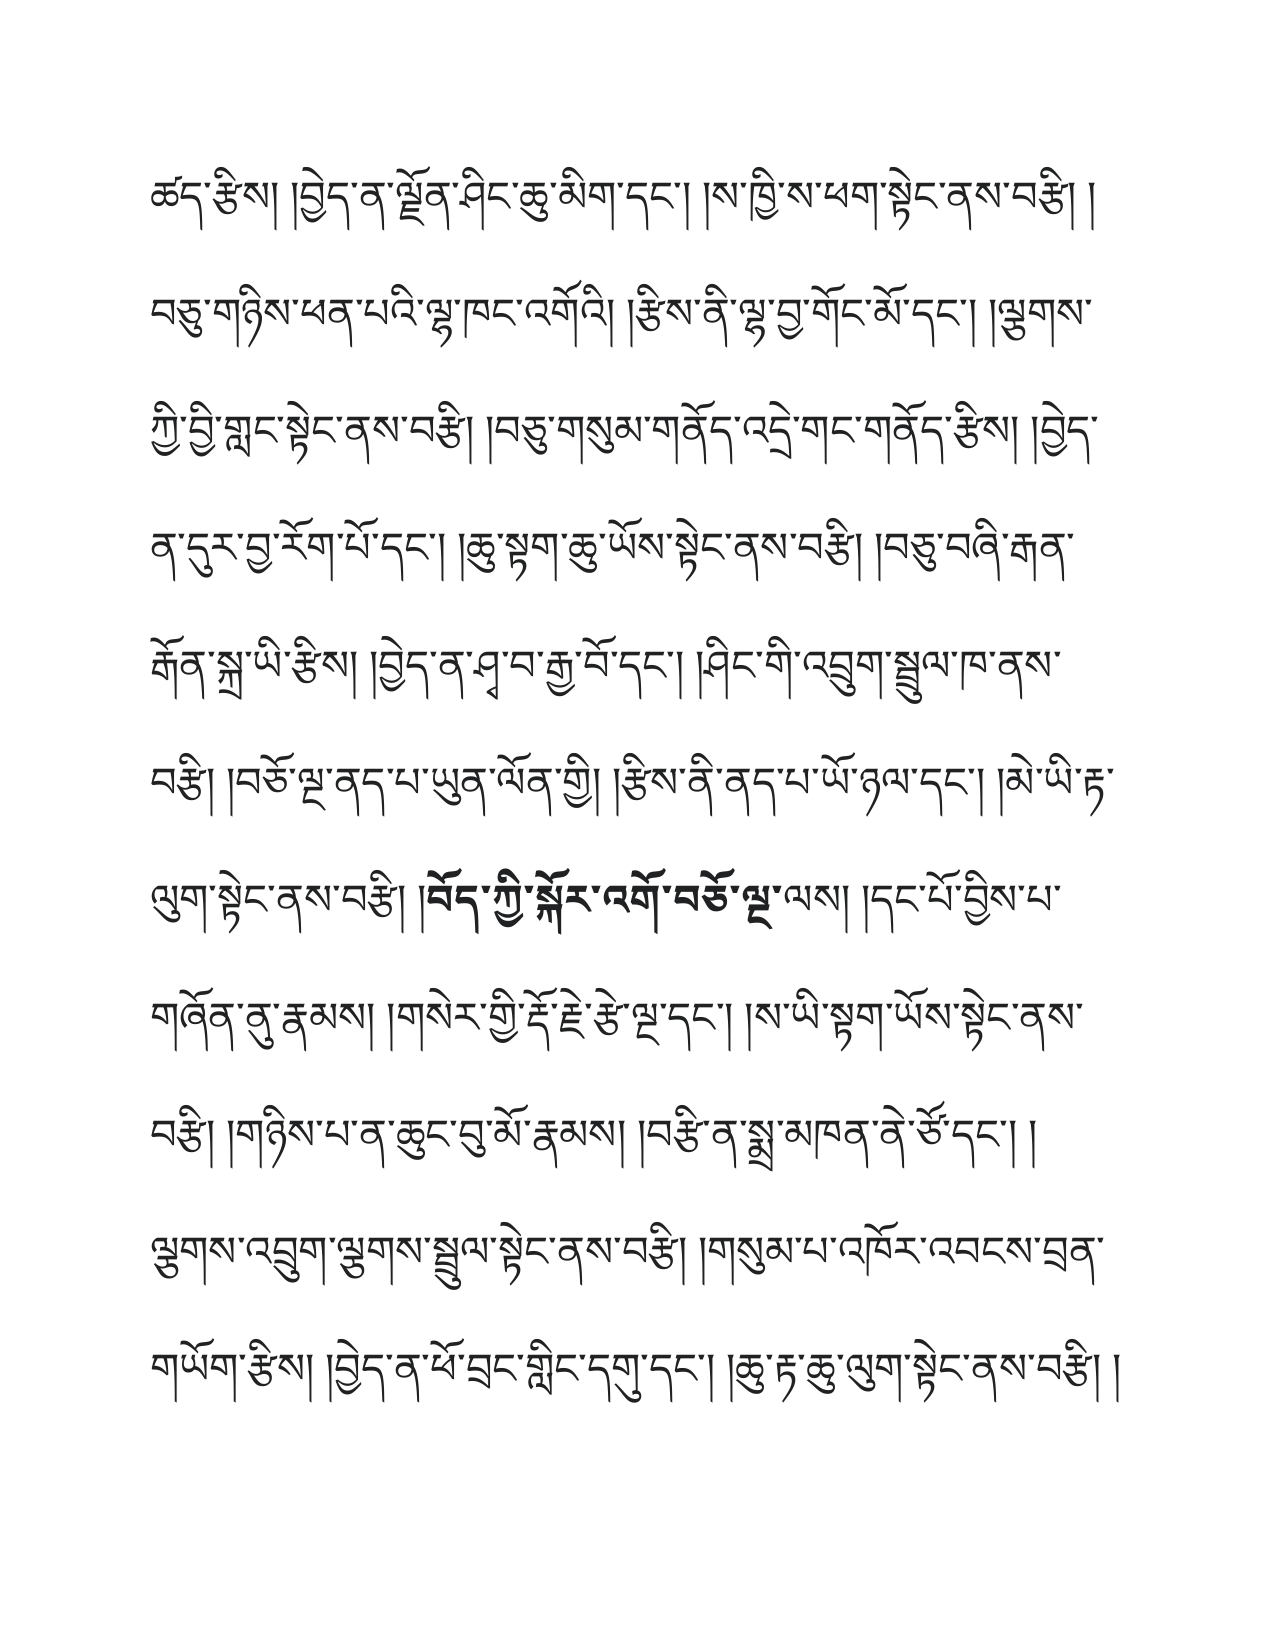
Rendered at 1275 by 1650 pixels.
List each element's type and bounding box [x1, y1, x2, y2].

text [150, 150, 1125, 1440]
